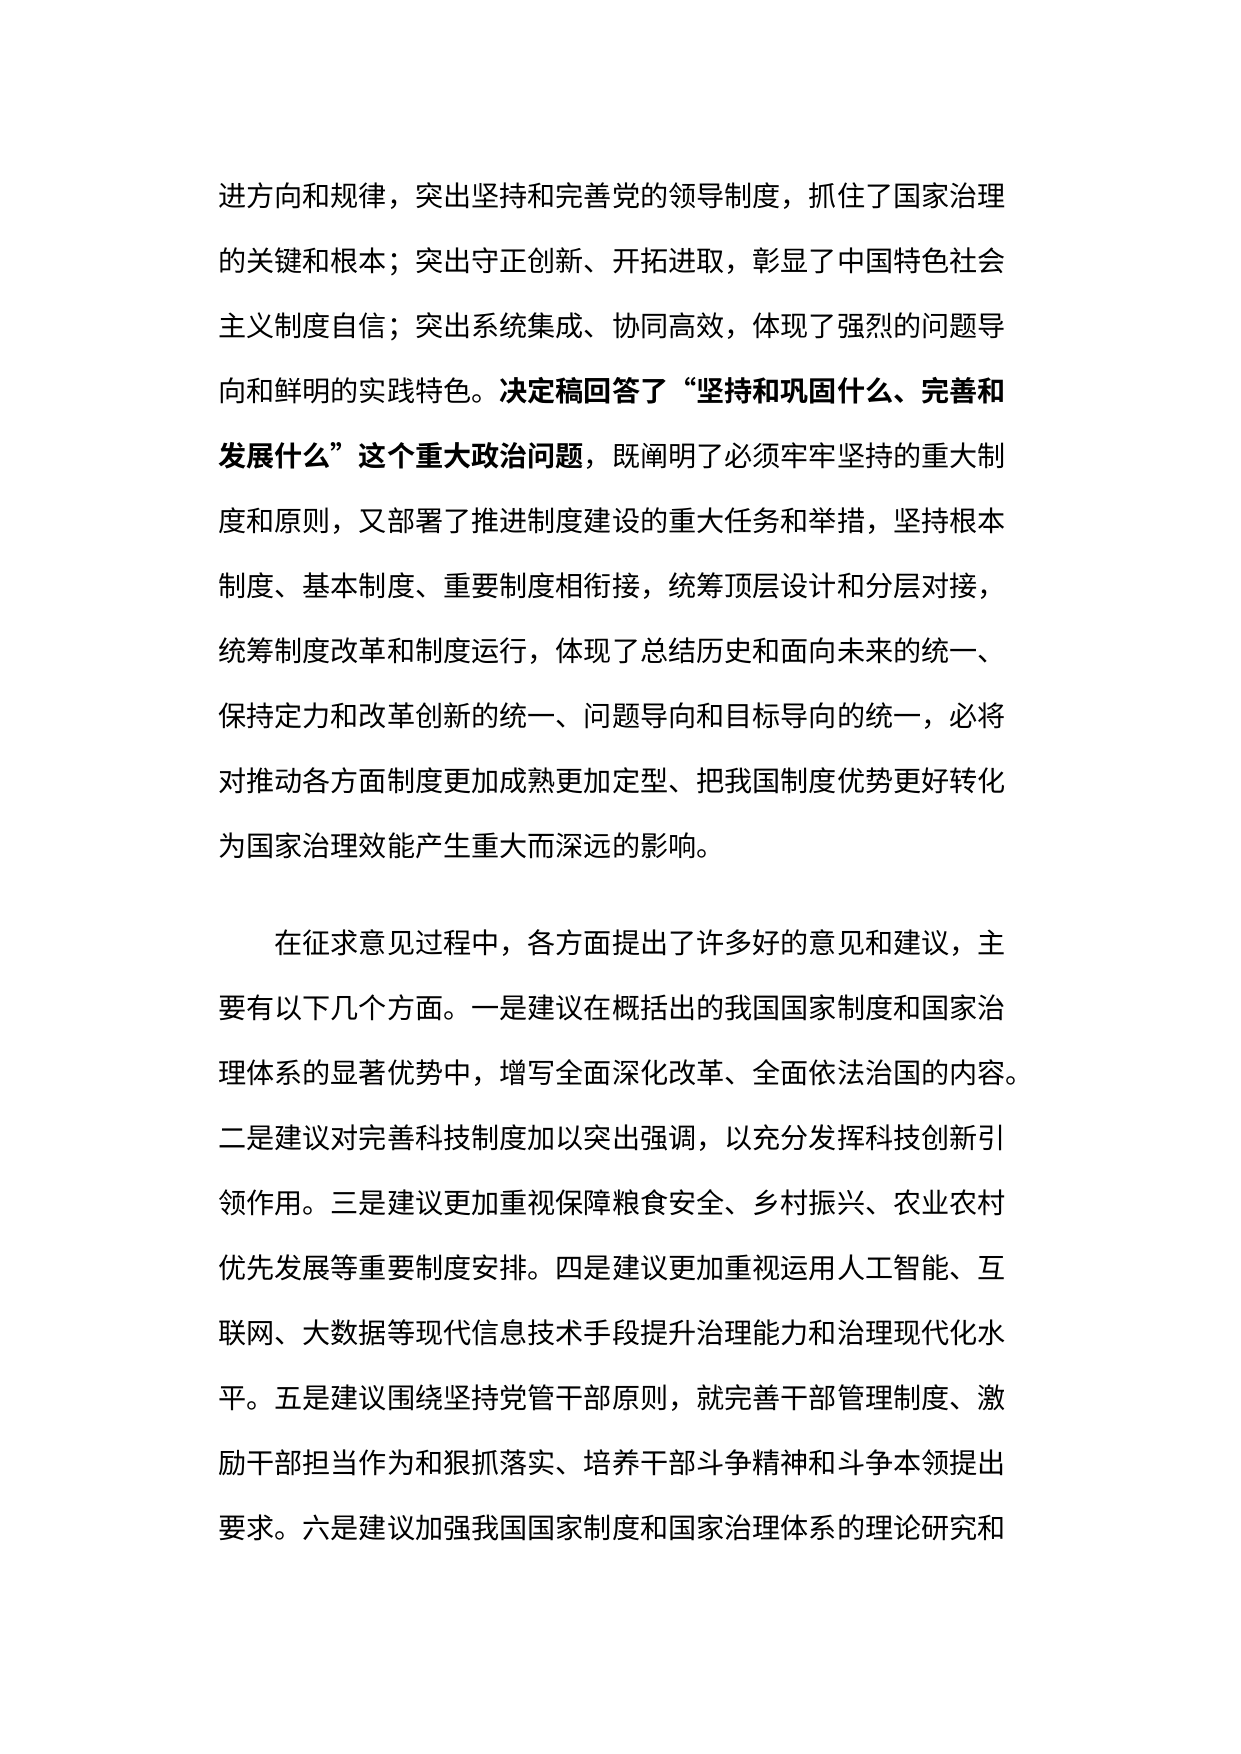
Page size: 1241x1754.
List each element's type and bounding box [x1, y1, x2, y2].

text [218, 908, 1022, 1558]
text [218, 162, 1022, 877]
